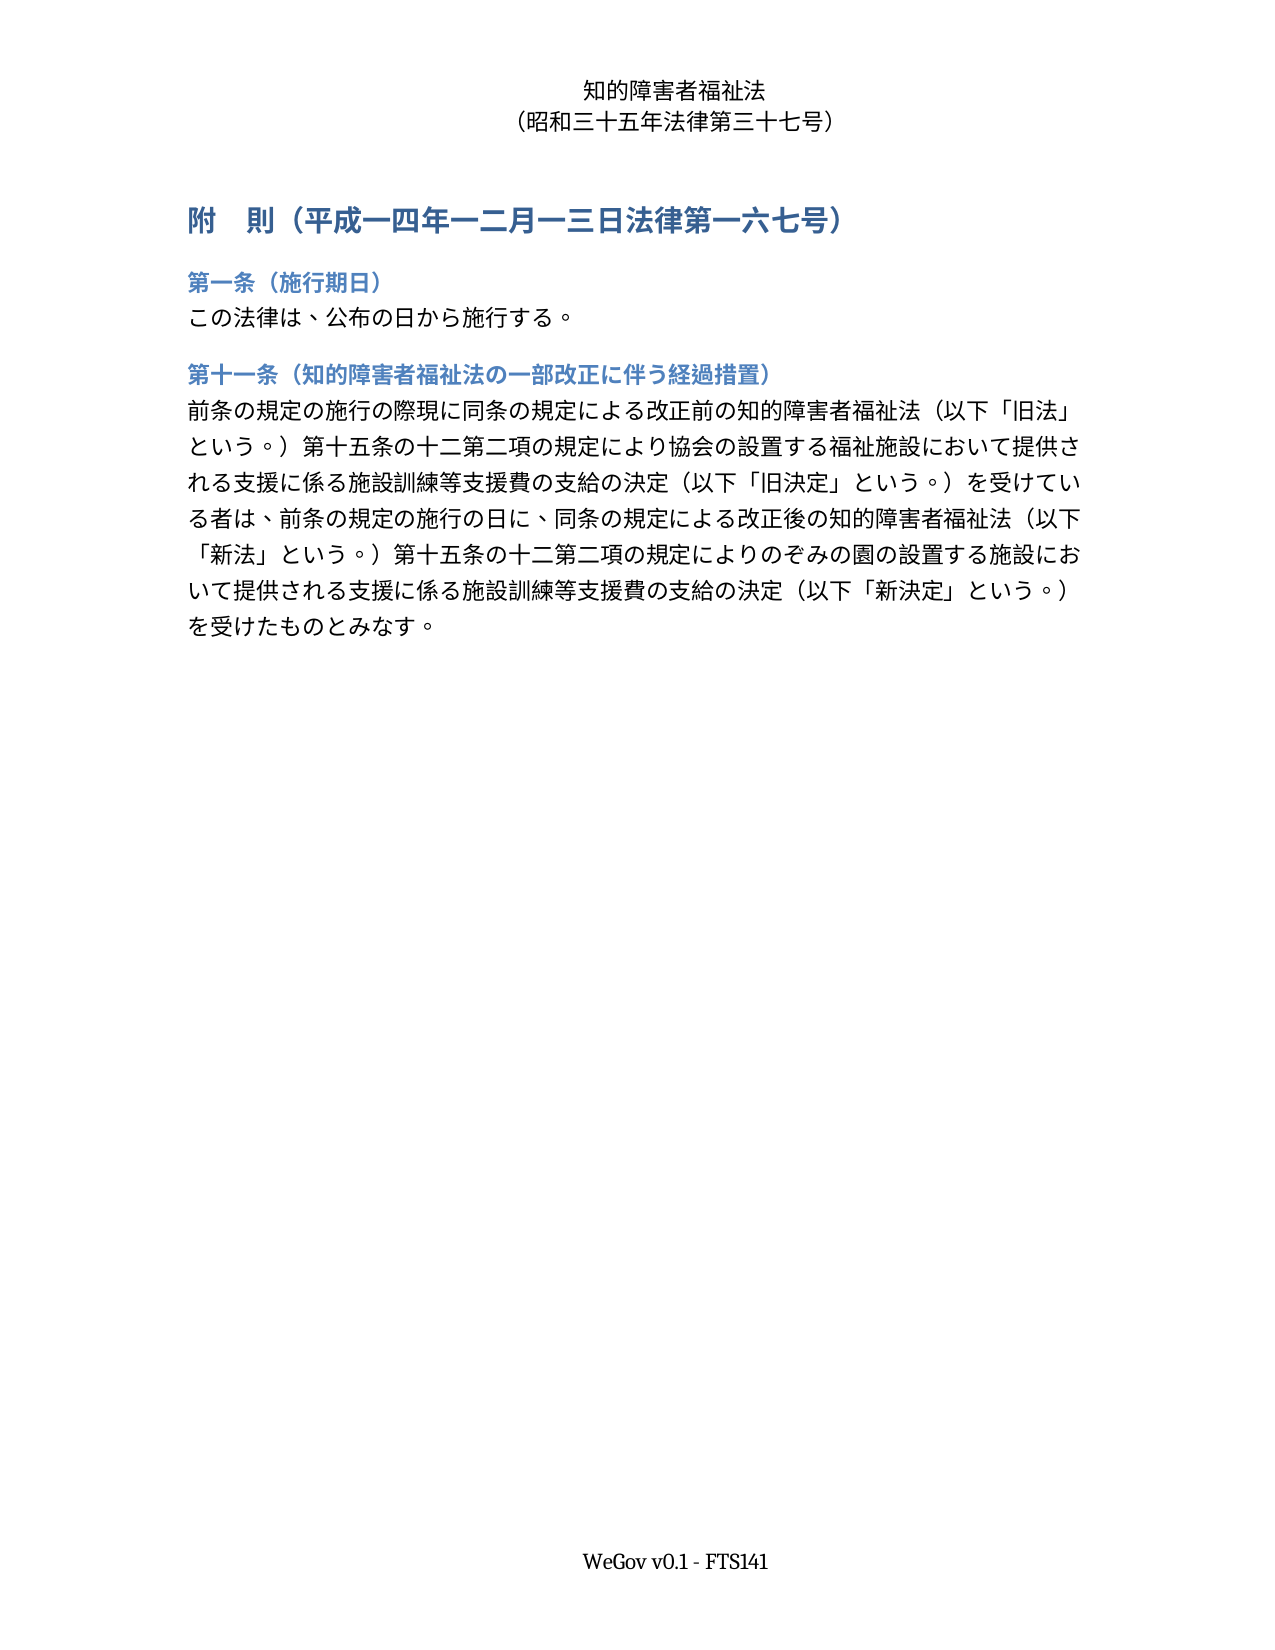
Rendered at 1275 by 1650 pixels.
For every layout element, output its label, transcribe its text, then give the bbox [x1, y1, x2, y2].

subtitle 第十一条（知的障害者福祉法の一部改正に伴う経過措置） [187, 359, 1087, 390]
subtitle 附 則（平成一四年一二月一三日法律第一六七号） [187, 200, 1087, 240]
text 前条の規定の施行の際現に同条の規定による改正前の知的障害者福祉法（以下「旧法」という。）第十五条の十二第二項の規定により協会の設置する福祉施設において提供される支援に係る施設訓練等支援費の支給の決定（以下「旧決定」という。）を受けている者は、前条の規定の施行の日に、同条の規定による改正後の知的障害者福祉法（以下「新法」という。）第十五条の十二第二項の規定によりのぞみの園の設置する施設において提供される支援に係る施設訓練等支援費の支給の決定（以下「新決定」という。）を受けたものとみなす。 [187, 395, 1087, 642]
subtitle 第一条（施行期日） [187, 266, 1087, 298]
text この法律は、公布の日から施行する。 [187, 302, 1087, 334]
